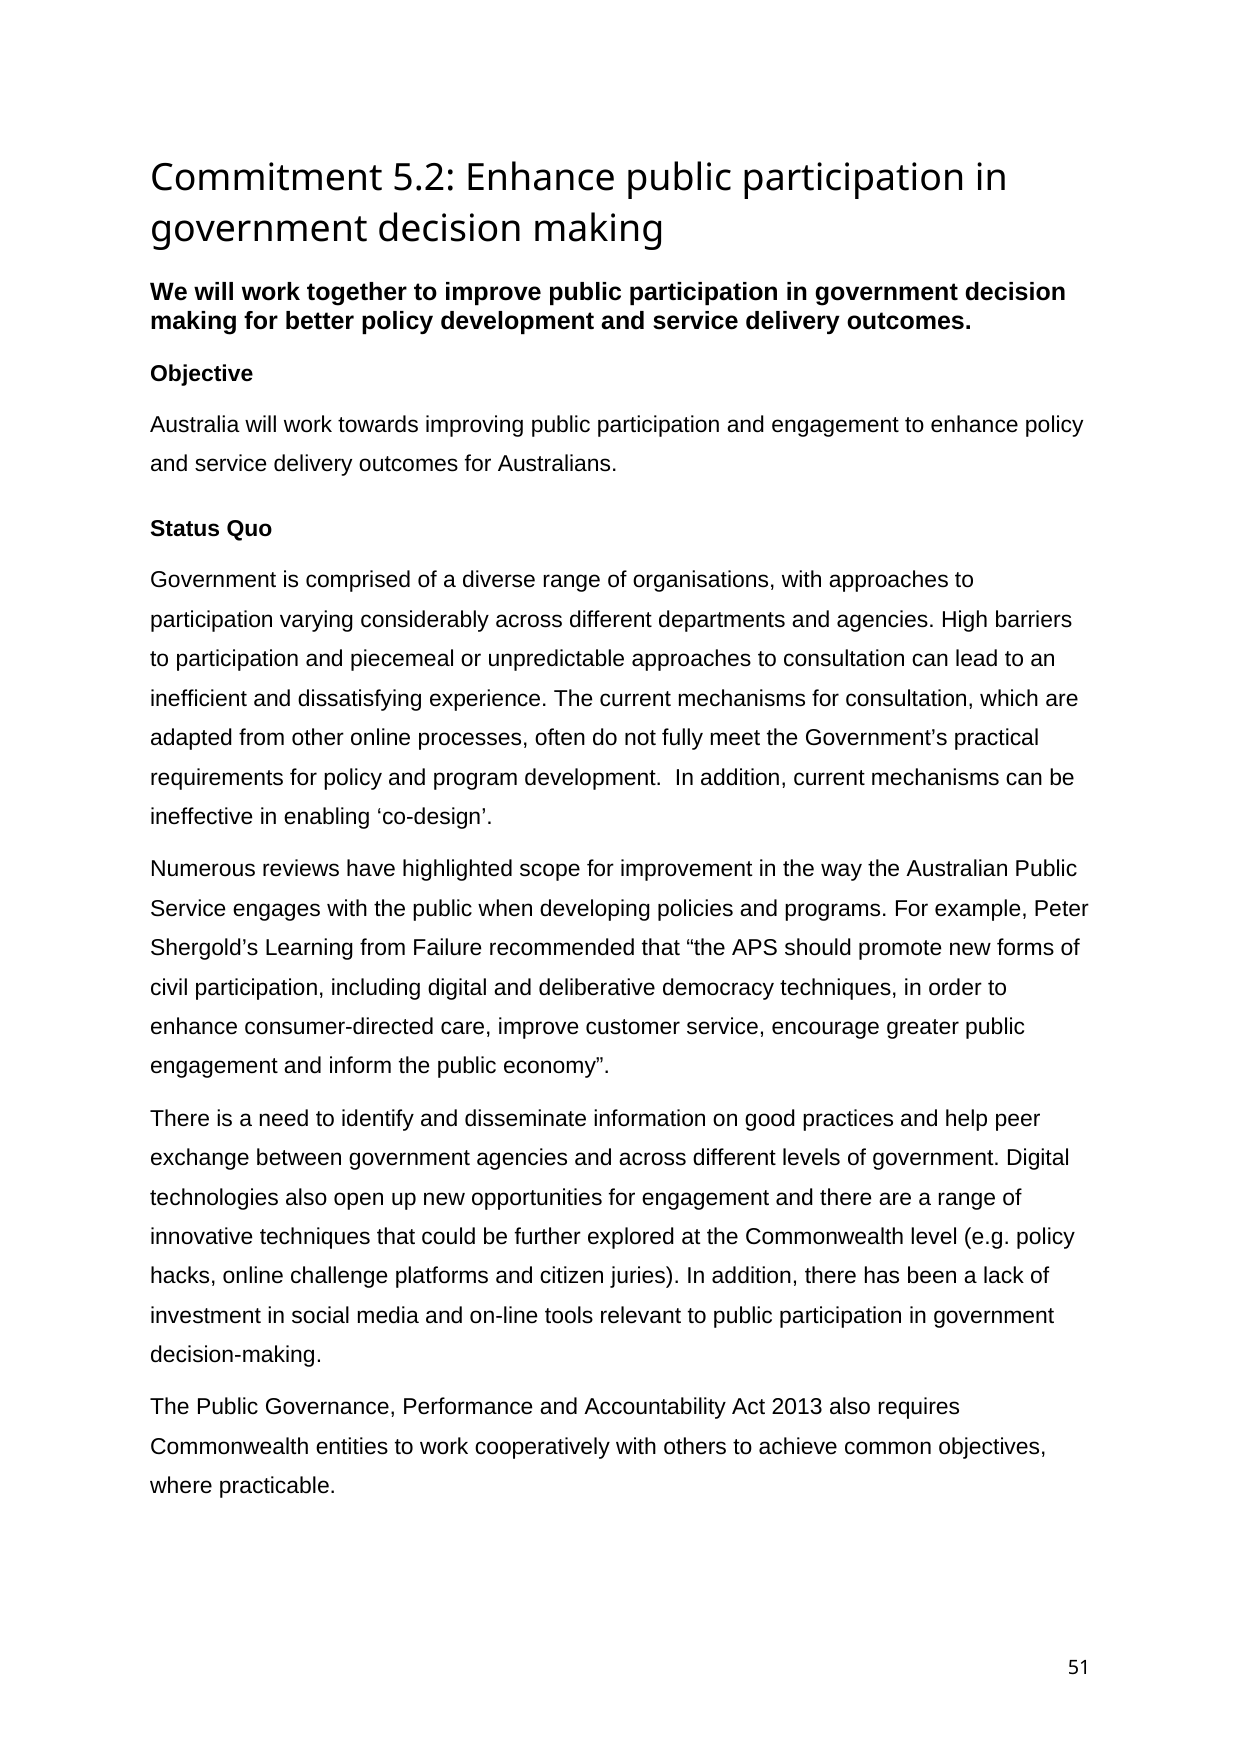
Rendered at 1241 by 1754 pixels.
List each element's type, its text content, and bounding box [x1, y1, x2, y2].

text Numerous reviews have highlighted scope for improvement in the way the Australian Public Service engages with the public when developing policies and programs. For example, Peter Shergold’s Learning from Failure recommended that “the APS should promote new forms of civil participation, including digital and deliberative democracy techniques, in order to enhance consumer-directed care, improve customer service, encourage greater public engagement and inform the public economy”. [150, 855, 1090, 1079]
subtitle Status Quo [150, 515, 1090, 541]
text There is a need to identify and disseminate information on good practices and help peer exchange between government agencies and across different levels of government. Digital technologies also open up new opportunities for engagement and there are a range of innovative techniques that could be further explored at the Commonwealth level (e.g. policy hacks, online challenge platforms and citizen juries). In addition, there has been a lack of investment in social media and on-line tools relevant to public participation in government decision-making. [150, 1104, 1090, 1368]
text Australia will work towards improving public participation and engagement to enhance policy and service delivery outcomes for Australians. [150, 411, 1090, 477]
subtitle Objective [150, 359, 1090, 386]
text The Public Governance, Performance and Accountability Act 2013 also requires Commonwealth entities to work cooperatively with others to achieve common objectives, where practicable. [150, 1393, 1090, 1499]
text Government is comprised of a diverse range of organisations, with approaches to participation varying considerably across different departments and agencies. High barriers to participation and piecemeal or unpredictable approaches to consultation can lead to an inefficient and dissatisfying experience. The current mechanisms for consultation, which are adapted from other online processes, often do not fully meet the Government’s practical requirements for policy and program development. In addition, current mechanisms can be ineffective in enabling ‘co-design’. [150, 566, 1090, 829]
subtitle We will work together to improve public participation in government decision making for better policy development and service delivery outcomes. [150, 277, 1090, 334]
subtitle Commitment 5.2: Enhance public participation in government decision making [150, 150, 1090, 252]
